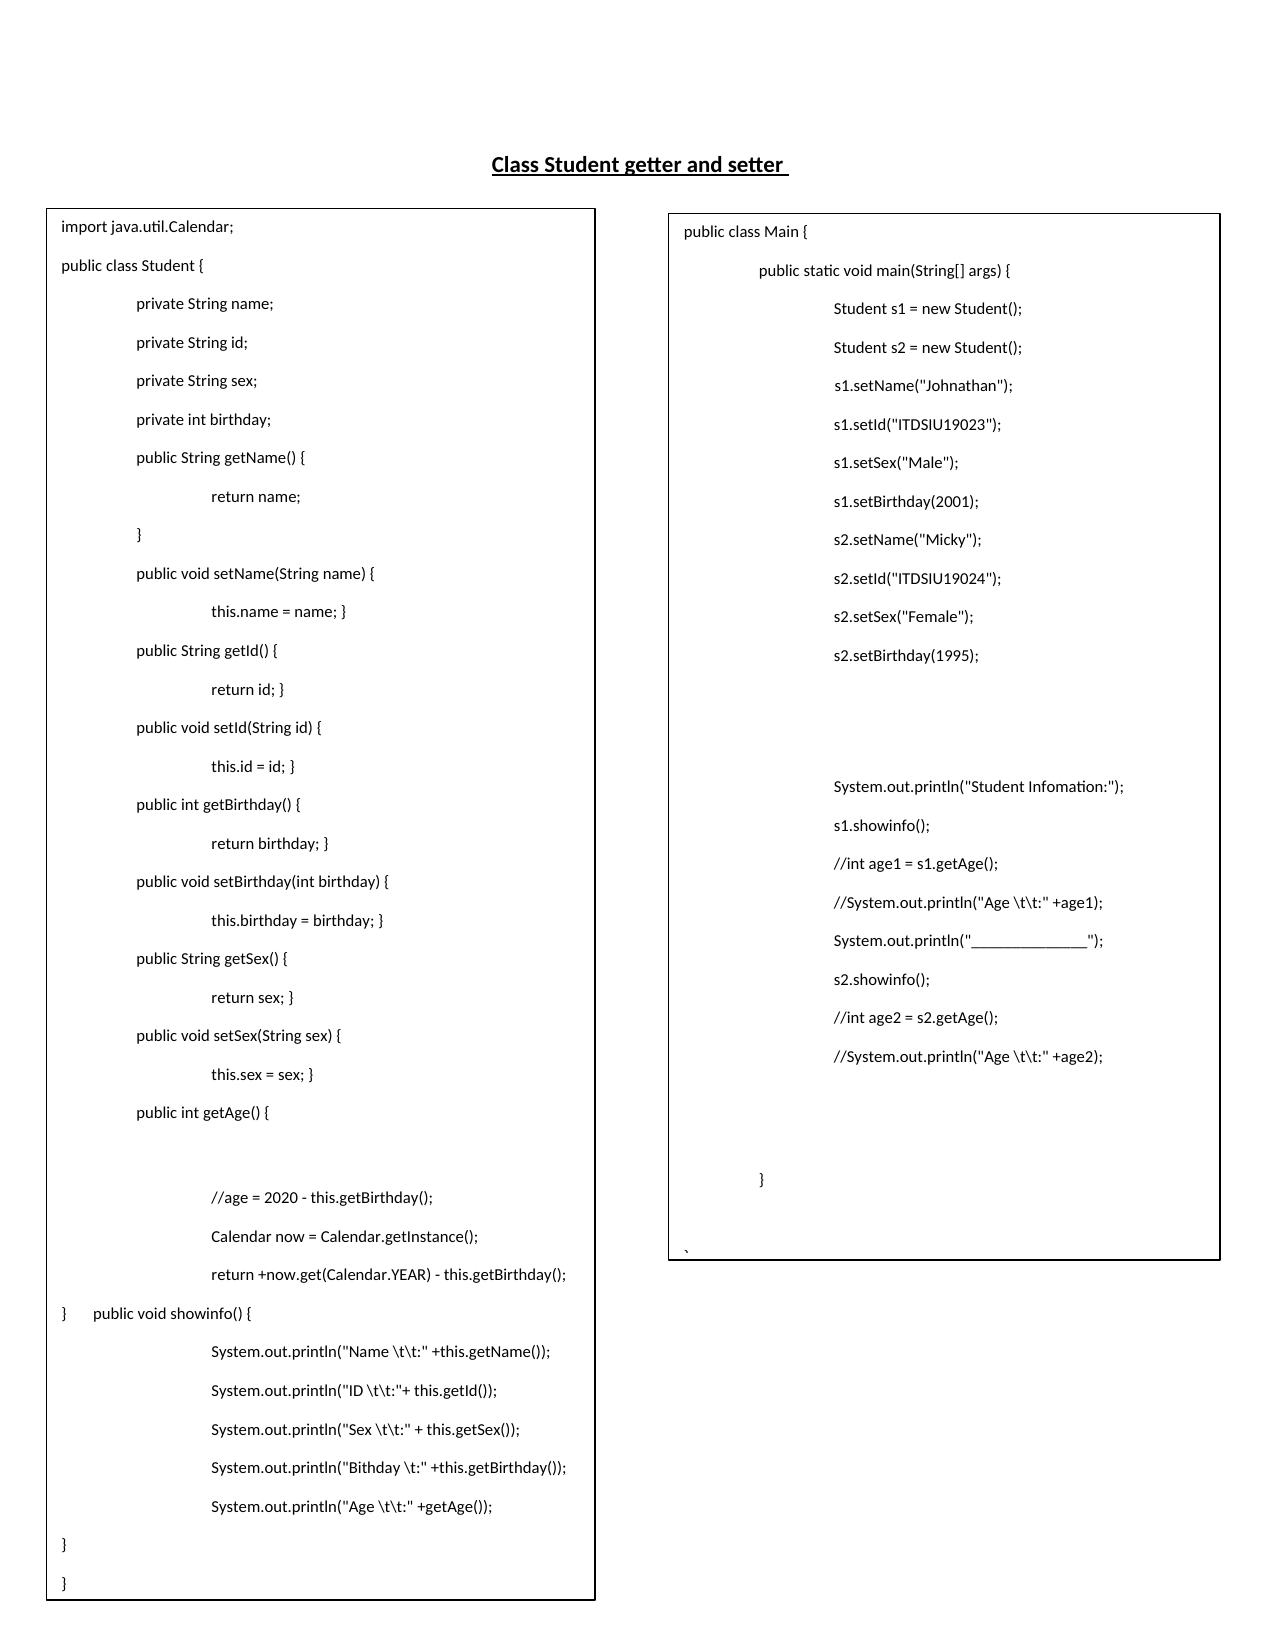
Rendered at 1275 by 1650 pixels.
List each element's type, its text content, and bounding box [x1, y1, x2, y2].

text Class Student getter and setter [150, 150, 1125, 178]
